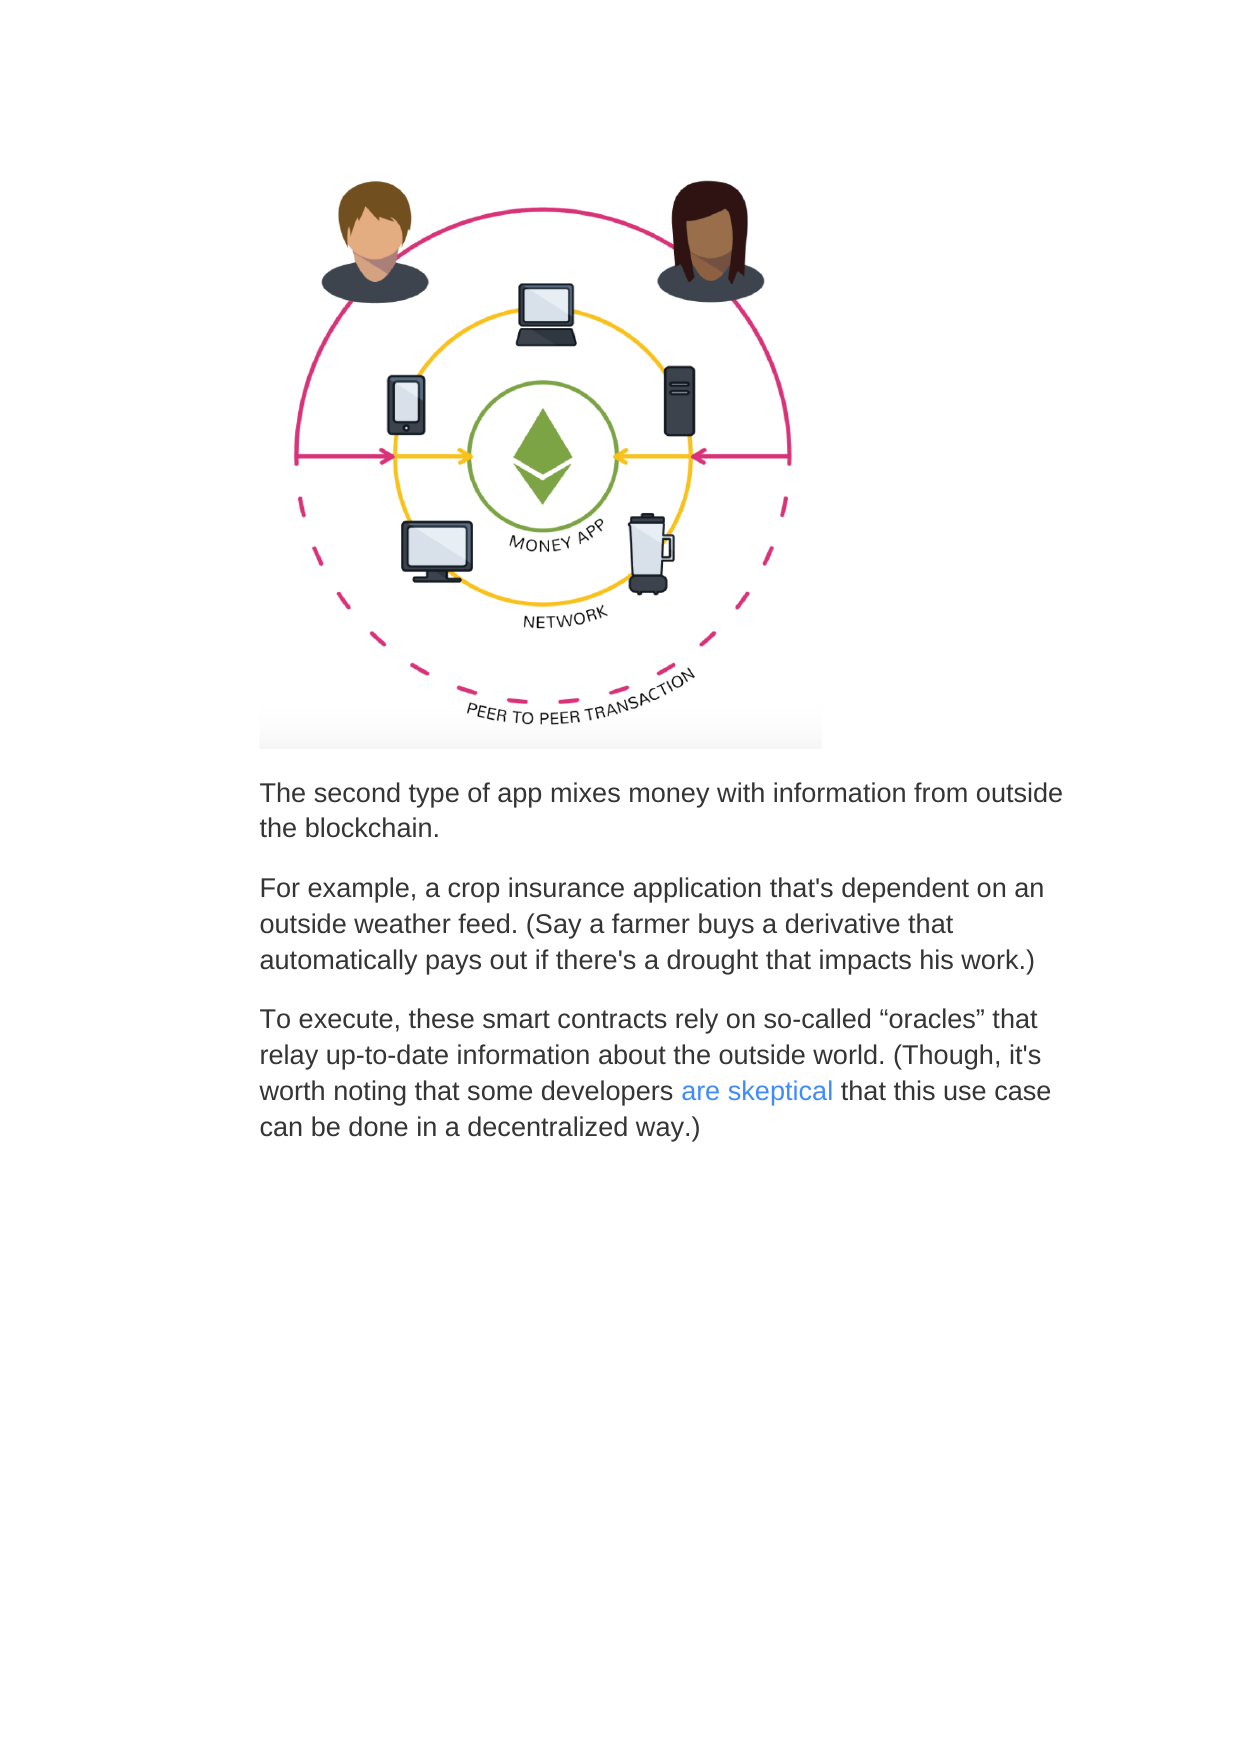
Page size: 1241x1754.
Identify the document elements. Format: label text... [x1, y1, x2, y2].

text The second type of app mixes money with information from outside the blockchain. [259, 772, 1090, 844]
text For example, a crop insurance application that's dependent on an outside weather feed. (Say a farmer buys a derivative that automatically pays out if there's a drought that impacts his work.) [259, 867, 1090, 975]
text To execute, these smart contracts rely on so-called “oracles” that relay up-to-date information about the outside world. (Though, it's worth noting that some developers are skeptical that this use case can be done in a decentralized way.) [259, 998, 1090, 1142]
picture [259, 150, 822, 749]
